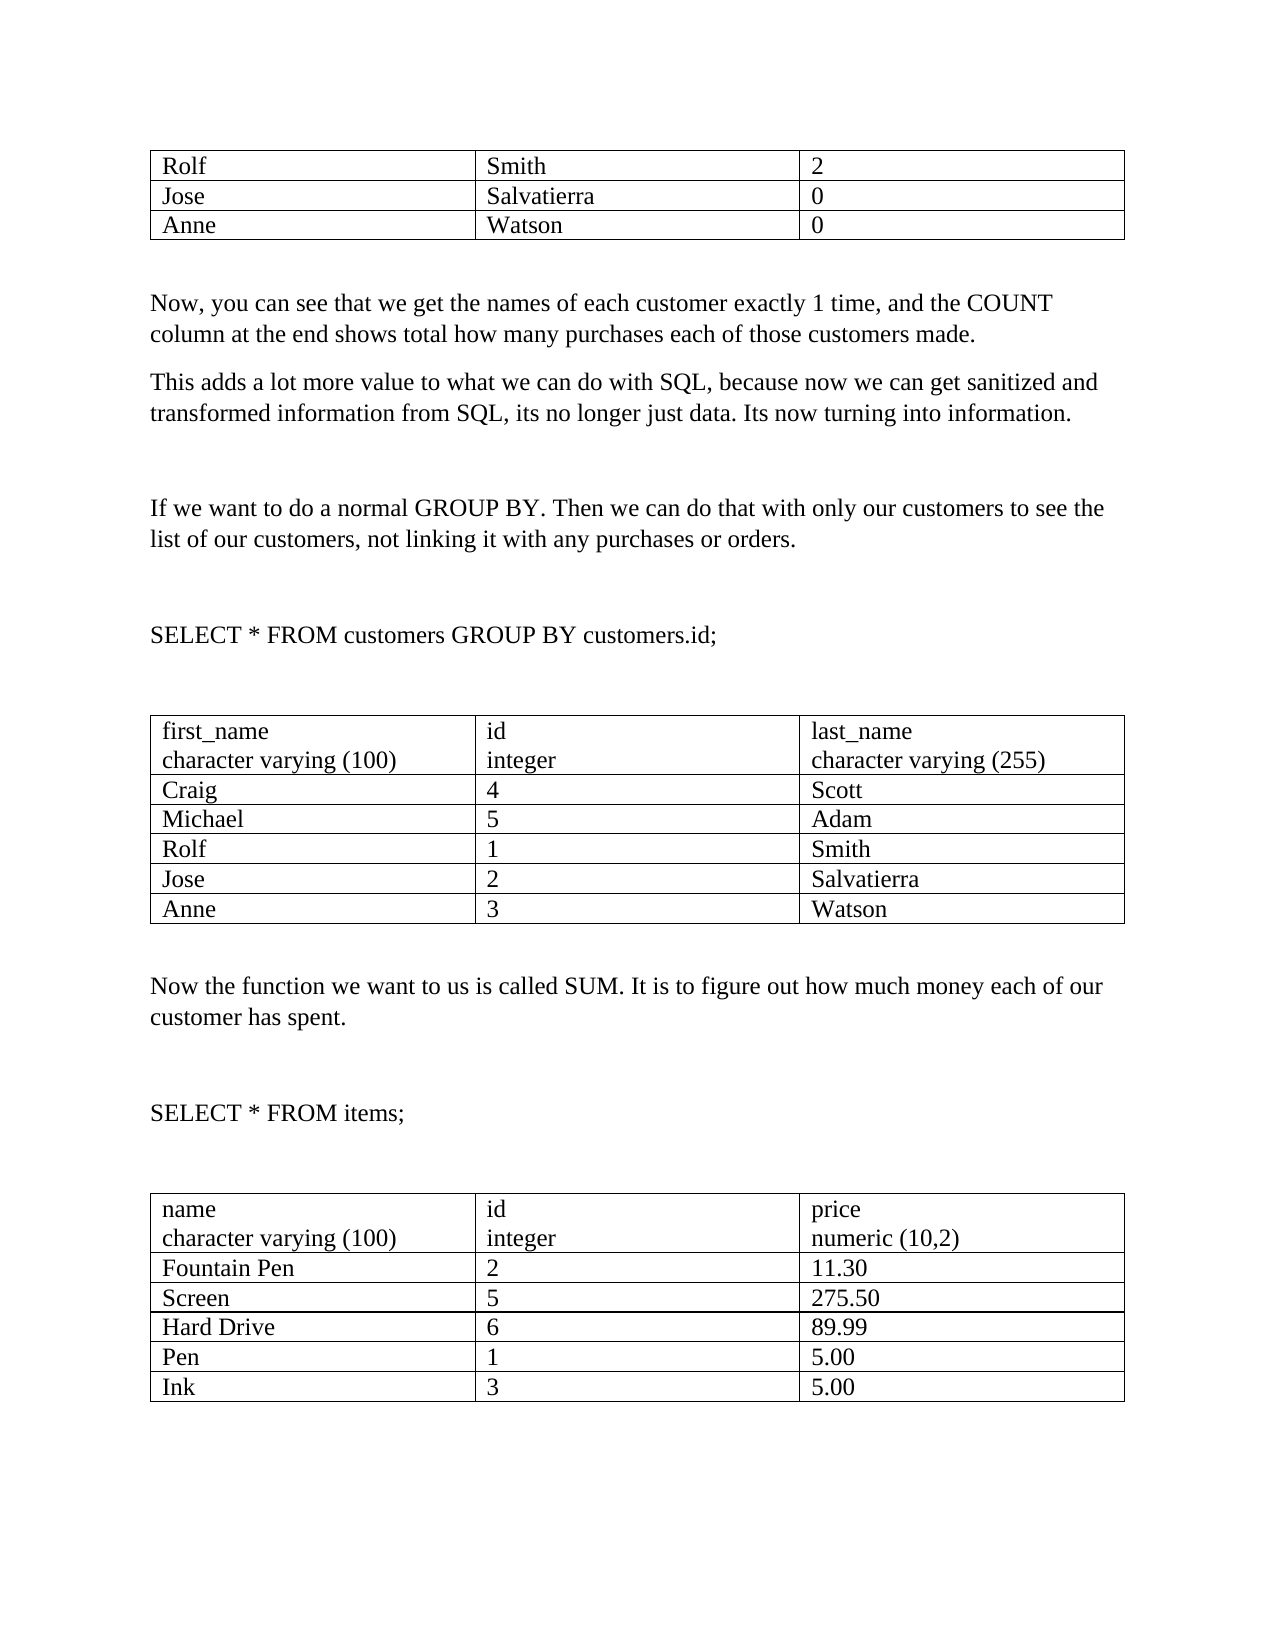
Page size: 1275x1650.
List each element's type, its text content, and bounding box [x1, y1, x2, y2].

text If we want to do a normal GROUP BY. Then we can do that with only our customers to see the list of our customers, not linking it with any purchases or orders. [150, 493, 1125, 553]
table_header first_name character varying (100) [151, 716, 475, 774]
table_cell 5.00 [800, 1372, 1124, 1401]
table_cell 5 [476, 805, 799, 833]
table_cell Pen [151, 1342, 475, 1371]
table_cell Screen [151, 1283, 475, 1311]
table_cell 89.99 [800, 1313, 1124, 1341]
table_cell Smith [800, 834, 1124, 863]
table_cell 2 [476, 1253, 799, 1282]
table_cell 3 [476, 1372, 799, 1401]
table_header id integer [476, 1194, 799, 1252]
text This adds a lot more value to what we can do with SQL, because now we can get sanitized and transformed information from SQL, its no longer just data. Its now turning into information. [150, 367, 1125, 427]
table_cell Watson [476, 211, 799, 239]
table_cell Jose [151, 864, 475, 893]
table_cell Anne [151, 211, 475, 239]
table_cell 5.00 [800, 1342, 1124, 1371]
table_cell 0 [800, 181, 1124, 209]
table_cell 5 [476, 1283, 799, 1311]
text SELECT * FROM customers GROUP BY customers.id; [150, 620, 1125, 648]
text SELECT * FROM items; [150, 1098, 1125, 1127]
table_header price numeric (10,2) [800, 1194, 1124, 1252]
table_cell Fountain Pen [151, 1253, 475, 1282]
table_cell Watson [800, 894, 1124, 923]
table_cell 275.50 [800, 1283, 1124, 1311]
table_cell 11.30 [800, 1253, 1124, 1282]
table_cell Smith [476, 151, 799, 180]
table_cell 1 [476, 1342, 799, 1371]
table_cell Craig [151, 775, 475, 803]
table_cell Salvatierra [800, 864, 1124, 893]
table_cell Hard Drive [151, 1313, 475, 1341]
table_header last_name character varying (255) [800, 716, 1124, 774]
table_cell 2 [800, 151, 1124, 180]
table_cell 1 [476, 834, 799, 863]
table_cell 6 [476, 1313, 799, 1341]
table_cell Adam [800, 805, 1124, 833]
table_cell Salvatierra [476, 181, 799, 209]
table_cell 2 [476, 864, 799, 893]
table_cell Anne [151, 894, 475, 923]
table_cell Rolf [151, 151, 475, 180]
table_cell 3 [476, 894, 799, 923]
table_cell 0 [800, 211, 1124, 239]
table_cell Ink [151, 1372, 475, 1401]
table_header id integer [476, 716, 799, 774]
table_cell Rolf [151, 834, 475, 863]
table_cell Scott [800, 775, 1124, 803]
table_header name character varying (100) [151, 1194, 475, 1252]
text Now, you can see that we get the names of each customer exactly 1 time, and the COUNT column at the end shows total how many purchases each of those customers made. [150, 288, 1125, 348]
table_cell Jose [151, 181, 475, 209]
table_cell 4 [476, 775, 799, 803]
table_cell Michael [151, 805, 475, 833]
text Now the function we want to us is called SUM. It is to figure out how much money each of our customer has spent. [150, 971, 1125, 1031]
